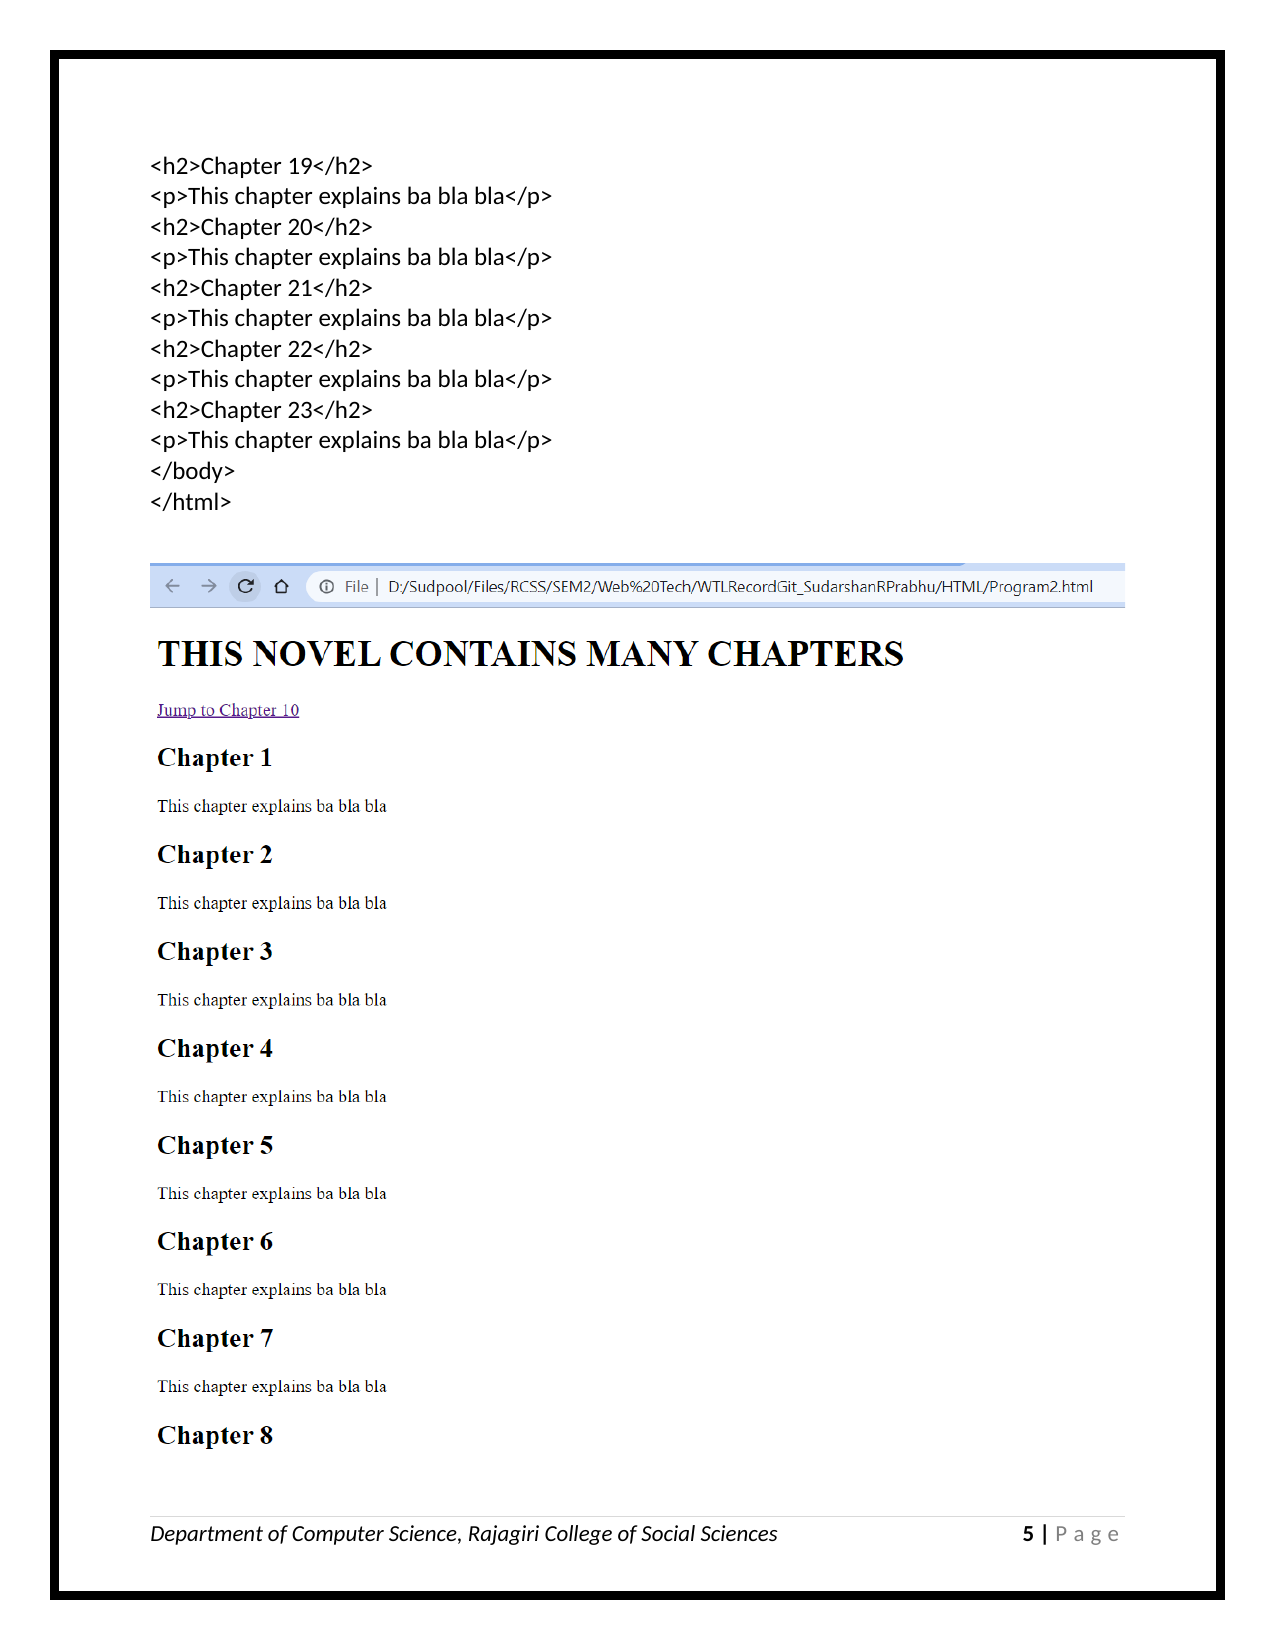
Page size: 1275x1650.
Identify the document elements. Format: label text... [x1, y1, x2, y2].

text <h2>Chapter 19</h2> [150, 150, 1125, 181]
text <h2>Chapter 23</h2> [150, 394, 1125, 425]
text <p>This chapter explains ba bla bla</p> [150, 242, 1125, 272]
picture [150, 563, 1125, 1457]
text </body> [150, 455, 1125, 486]
text </html> [150, 486, 1125, 516]
text <p>This chapter explains ba bla bla</p> [150, 181, 1125, 211]
text <p>This chapter explains ba bla bla</p> [150, 303, 1125, 333]
text <h2>Chapter 20</h2> [150, 211, 1125, 242]
text <h2>Chapter 21</h2> [150, 272, 1125, 303]
text <p>This chapter explains ba bla bla</p> [150, 425, 1125, 455]
text <h2>Chapter 22</h2> [150, 333, 1125, 364]
text <p>This chapter explains ba bla bla</p> [150, 364, 1125, 394]
